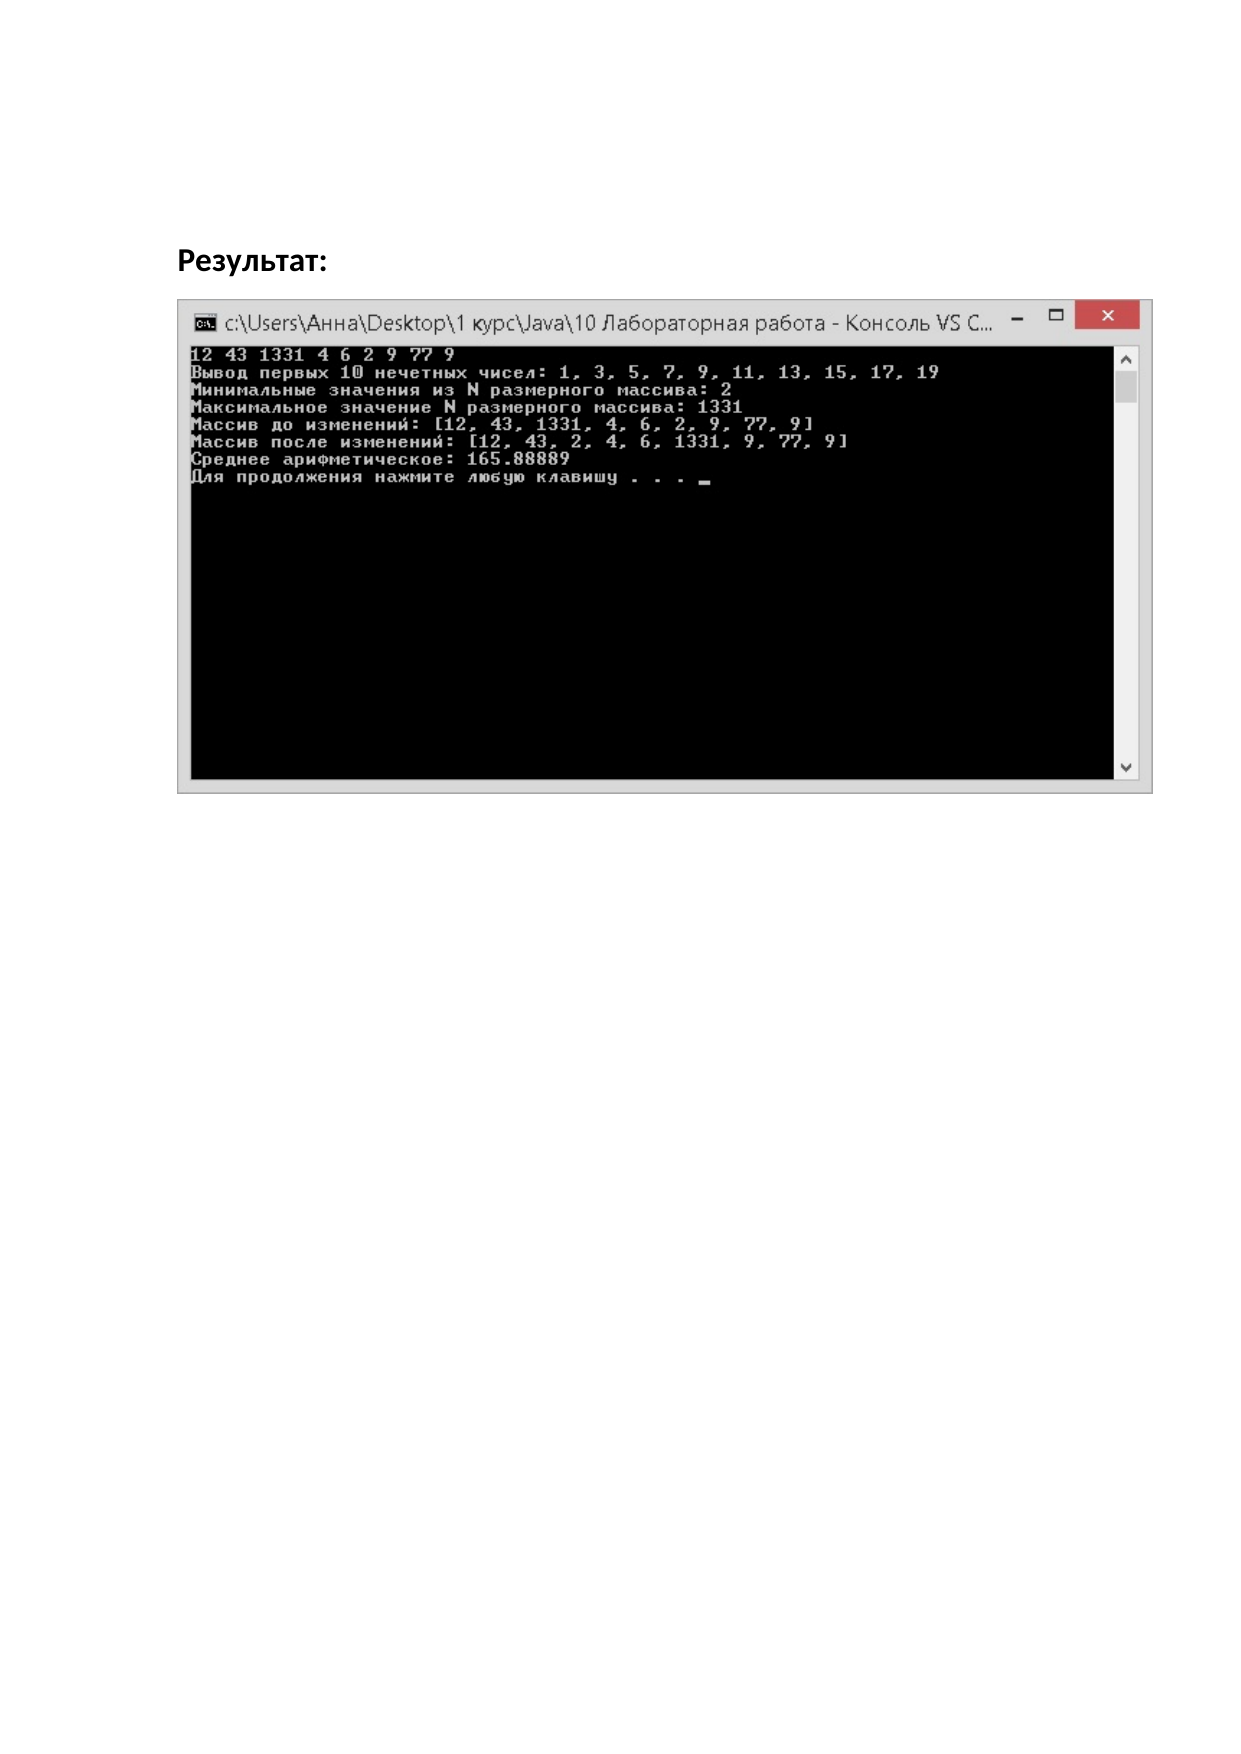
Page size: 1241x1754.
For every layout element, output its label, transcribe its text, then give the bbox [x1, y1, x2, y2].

text Результат: [177, 239, 1152, 280]
picture [177, 299, 1153, 794]
